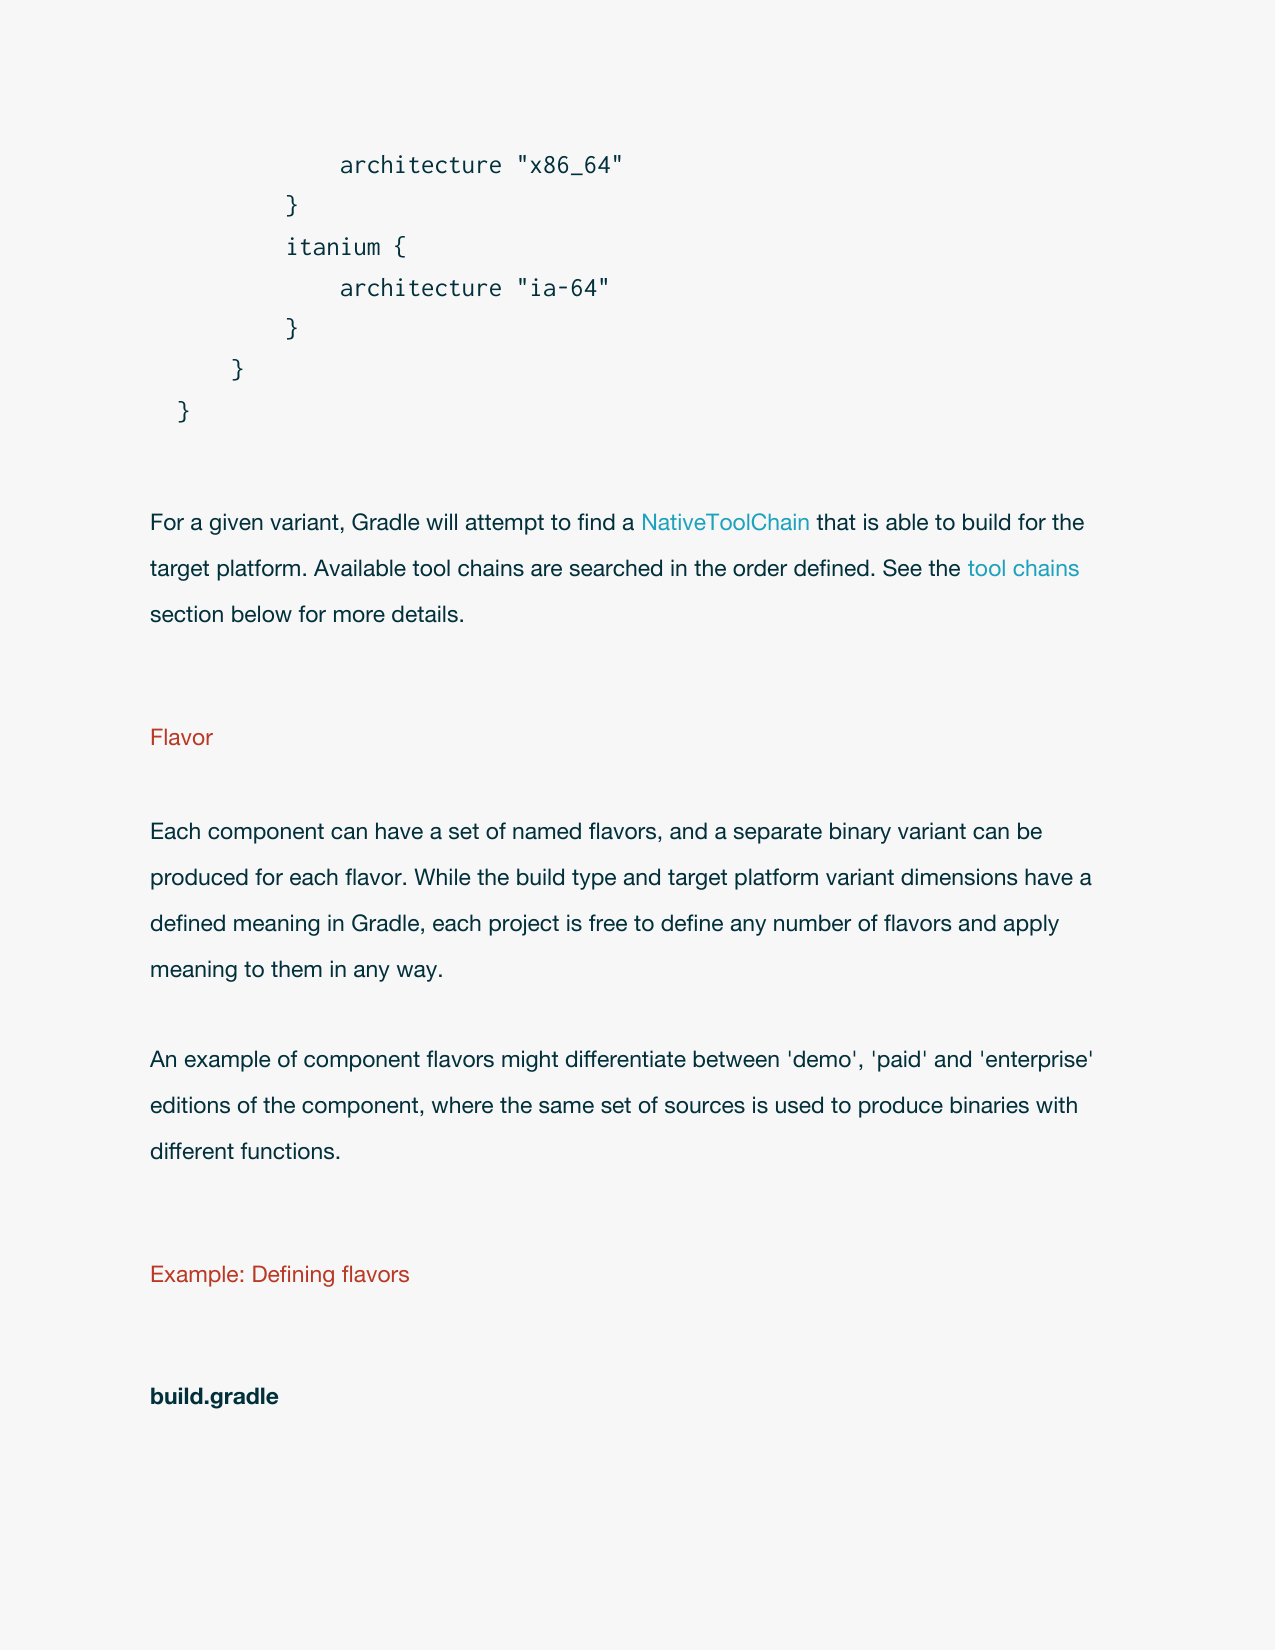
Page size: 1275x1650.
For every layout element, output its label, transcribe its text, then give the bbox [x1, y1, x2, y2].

text build.gradle [150, 1382, 1125, 1411]
text Example: Defining flavors [150, 1260, 1125, 1289]
text Flavor [150, 723, 1125, 752]
text For a given variant, Gradle will attempt to find a NativeToolChain that is able to build for the target platform. Available tool chains are searched in the order defined. See the tool chains section below for more details. [150, 508, 1125, 629]
text Each component can have a set of named flavors, and a separate binary variant can be produced for each flavor. While the build type and target platform variant dimensions have a defined meaning in Gradle, each project is free to define any number of flavors and apply meaning to them in any way. [150, 817, 1125, 984]
text An example of component flavors might differentiate between 'demo', 'paid' and 'enterprise' editions of the component, where the same set of sources is used to produce binaries with different functions. [150, 1045, 1125, 1166]
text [177, 150, 1098, 425]
